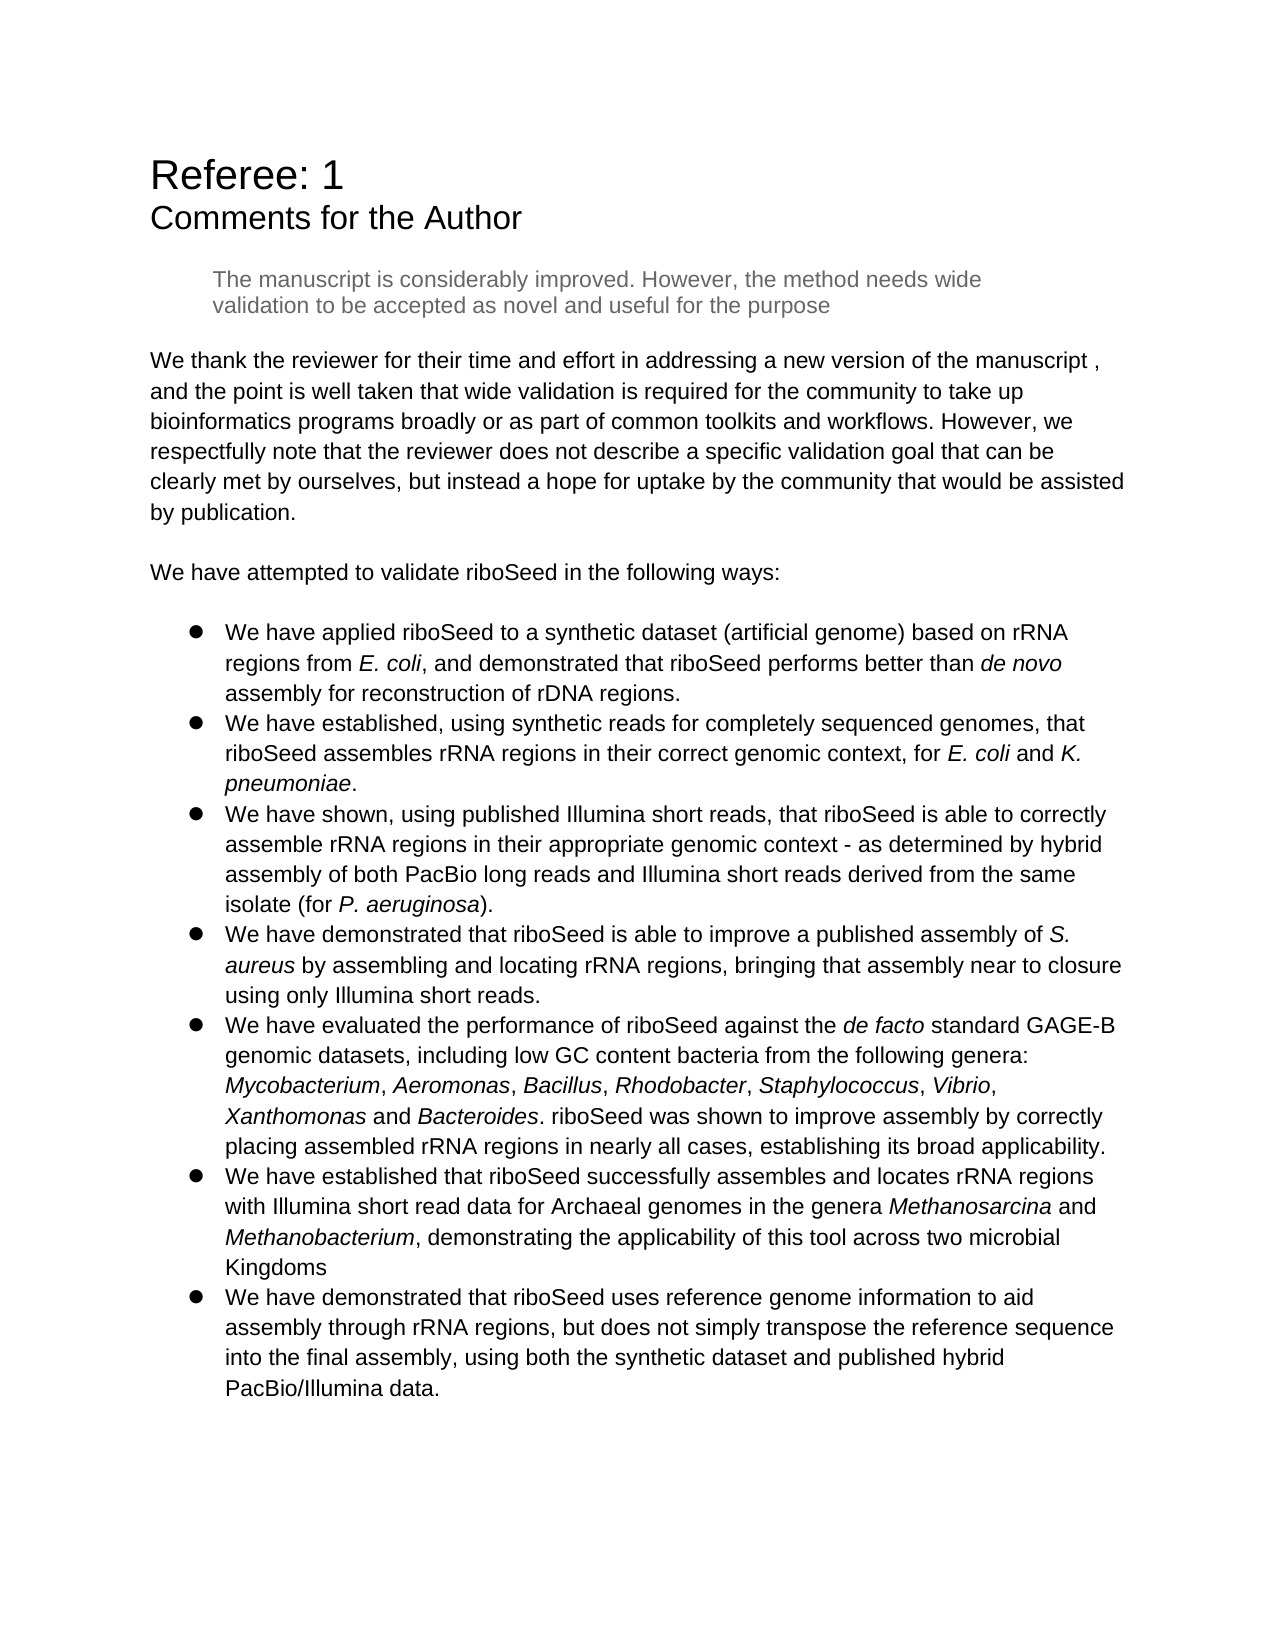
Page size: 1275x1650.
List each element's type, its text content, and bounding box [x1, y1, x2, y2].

subtitle Comments for the Author [150, 198, 1125, 236]
text We thank the reviewer for their time and effort in addressing a new version of the manuscript , and the point is well taken that wide validation is required for the community to take up bioinformatics programs broadly or as part of common toolkits and workflows. However, we respectfully note that the reviewer does not describe a specific validation goal that can be clearly met by ourselves, but instead a hope for uptake by the community that would be assisted by publication. [150, 347, 1125, 525]
list We have applied riboSeed to a synthetic dataset (artificial genome) based on rRNA regions from E. coli, and demonstrated that riboSeed performs better than de novo assembly for reconstruction of rDNA regions. [187, 619, 1125, 706]
text We have attempted to validate riboSeed in the following ways: [150, 559, 1125, 585]
list We have demonstrated that riboSeed is able to improve a published assembly of S. aureus by assembling and locating rRNA regions, bringing that assembly near to closure using only Illumina short reads. [187, 921, 1125, 1008]
list We have established that riboSeed successfully assembles and locates rRNA regions with Illumina short read data for Archaeal genomes in the genera Methanosarcina and Methanobacterium, demonstrating the applicability of this tool across two microbial Kingdoms [187, 1163, 1125, 1280]
list We have shown, using published Illumina short reads, that riboSeed is able to correctly assemble rRNA regions in their appropriate genomic context - as determined by hybrid assembly of both PacBio long reads and Illumina short reads derived from the same isolate (for P. aeruginosa). [187, 801, 1125, 917]
subtitle Referee: 1 [150, 150, 1125, 198]
list We have established, using synthetic reads for completely sequenced genomes, that riboSeed assembles rRNA regions in their correct genomic context, for E. coli and K. pneumoniae. [187, 710, 1125, 797]
list We have evaluated the performance of riboSeed against the de facto standard GAGE-B genomic datasets, including low GC content bacteria from the following genera: Mycobacterium, Aeromonas, Bacillus, Rhodobacter, Staphylococcus, Vibrio, Xanthomonas and Bacteroides. riboSeed was shown to improve assembly by correctly placing assembled rRNA regions in nearly all cases, establishing its broad applicability. [187, 1012, 1125, 1159]
list We have demonstrated that riboSeed uses reference genome information to aid assembly through rRNA regions, but does not simply transpose the reference sequence into the final assembly, using both the synthetic dataset and published hybrid PacBio/Illumina data. [187, 1284, 1125, 1401]
text The manuscript is considerably improved. However, the method needs wide validation to be accepted as novel and useful for the purpose [212, 266, 1062, 318]
